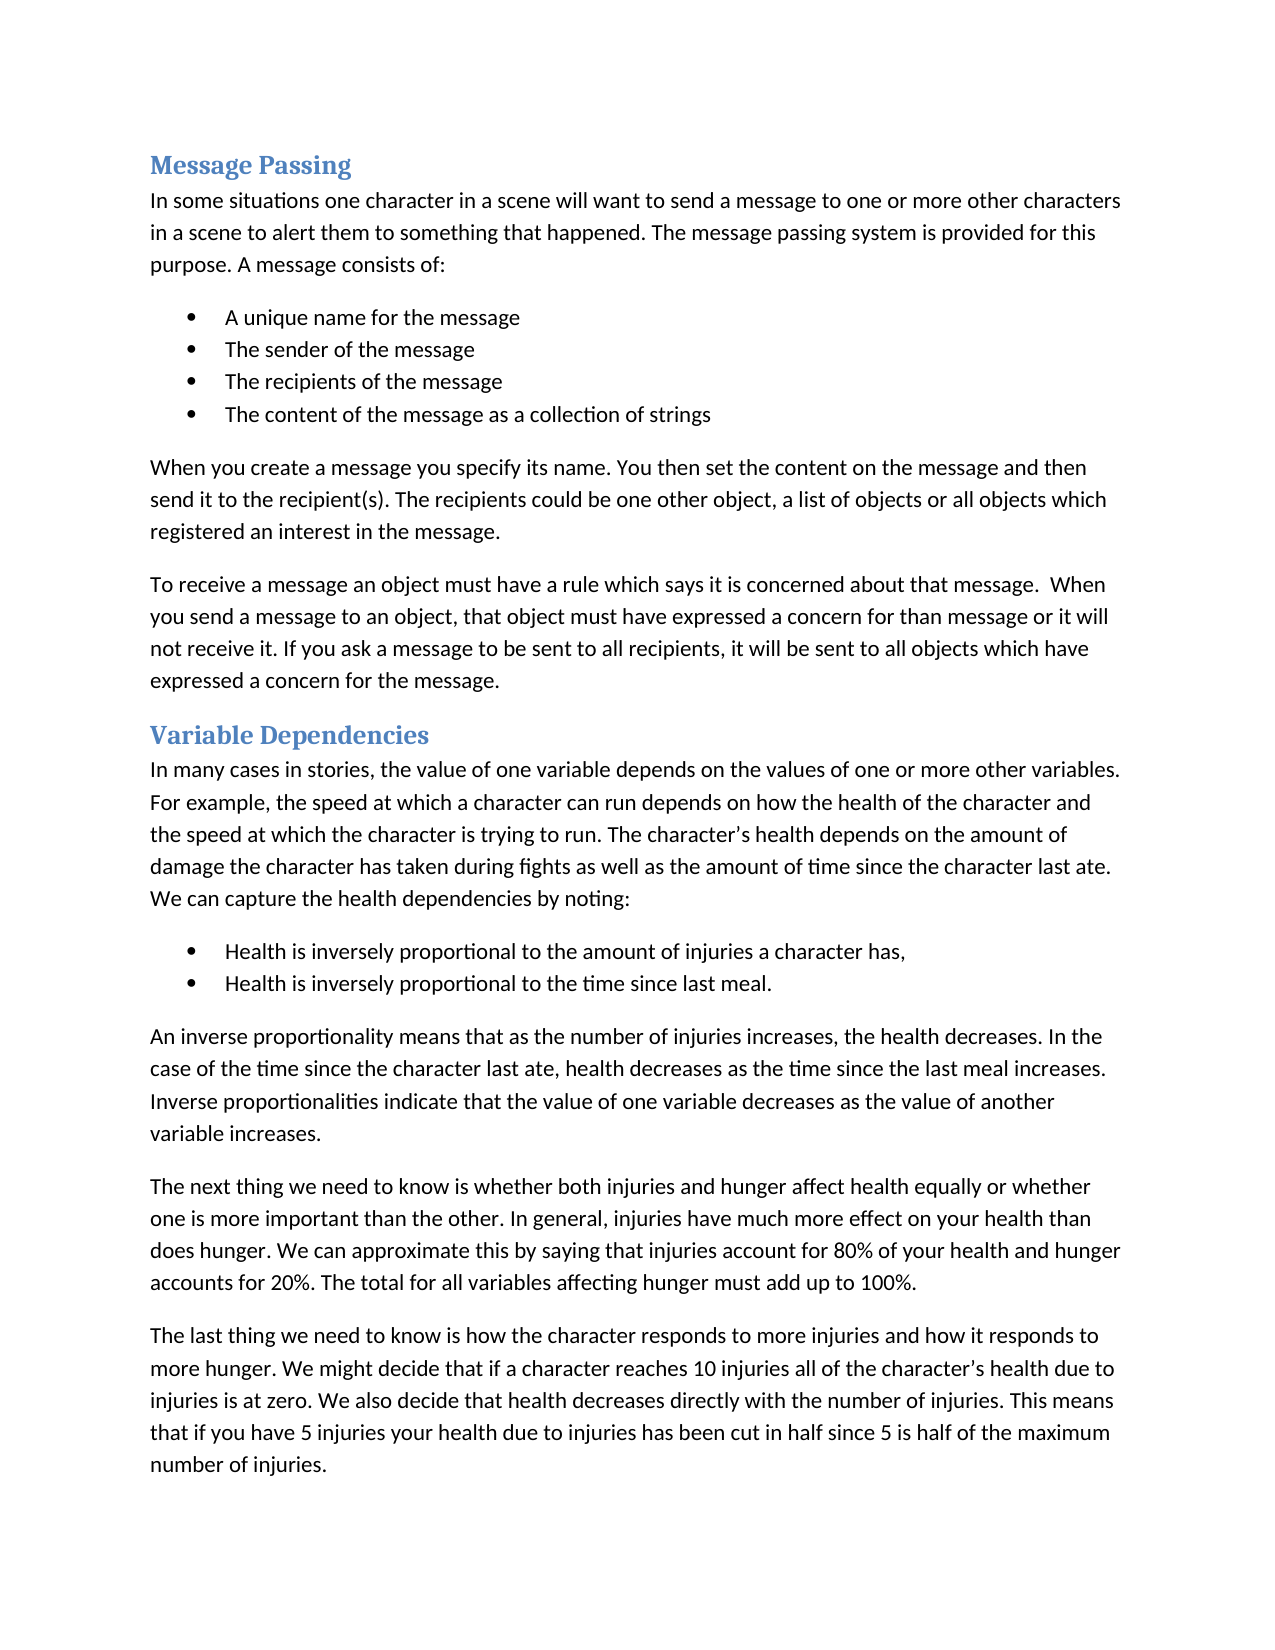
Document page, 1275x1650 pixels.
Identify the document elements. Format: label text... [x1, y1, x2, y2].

list The sender of the message [187, 335, 1125, 363]
text In some situations one character in a scene will want to send a message to one or more other characters in a scene to alert them to something that happened. The message passing system is provided for this purpose. A message consists of: [150, 186, 1125, 278]
text In many cases in stories, the value of one variable depends on the values of one or more other variables. For example, the speed at which a character can run depends on how the health of the character and the speed at which the character is trying to run. The character’s health depends on the amount of damage the character has taken during fights as well as the amount of time since the character last ate. We can capture the health dependencies by noting: [150, 755, 1125, 912]
list The content of the message as a collection of strings [187, 400, 1125, 428]
list Health is inversely proportional to the time since last meal. [187, 969, 1125, 997]
text An inverse proportionality means that as the number of injuries increases, the health decreases. In the case of the time since the character last ate, health decreases as the time since the last meal increases. Inverse proportionalities indicate that the value of one variable decreases as the value of another variable increases. [150, 1022, 1125, 1147]
subtitle Variable Dependencies [150, 720, 1125, 751]
text To receive a message an object must have a rule which says it is concerned about that message. When you send a message to an object, that object must have expressed a concern for than message or it will not receive it. If you ask a message to be sent to all recipients, it will be sent to all objects which have expressed a concern for the message. [150, 570, 1125, 695]
text The next thing we need to know is whether both injuries and hunger affect health equally or whether one is more important than the other. In general, injuries have much more effect on your health than does hunger. We can approximate this by saying that injuries account for 80% of your health and hunger accounts for 20%. The total for all variables affecting hunger must add up to 100%. [150, 1172, 1125, 1297]
list The recipients of the message [187, 367, 1125, 396]
subtitle Message Passing [150, 150, 1125, 181]
list Health is inversely proportional to the amount of injuries a character has, [187, 937, 1125, 965]
list A unique name for the message [187, 303, 1125, 331]
text When you create a message you specify its name. You then set the content on the message and then send it to the recipient(s). The recipients could be one other object, a list of objects or all objects which registered an interest in the message. [150, 453, 1125, 545]
text The last thing we need to know is how the character responds to more injuries and how it responds to more hunger. We might decide that if a character reaches 10 injuries all of the character’s health due to injuries is at zero. We also decide that health decreases directly with the number of injuries. This means that if you have 5 injuries your health due to injuries has been cut in half since 5 is half of the maximum number of injuries. [150, 1322, 1125, 1478]
